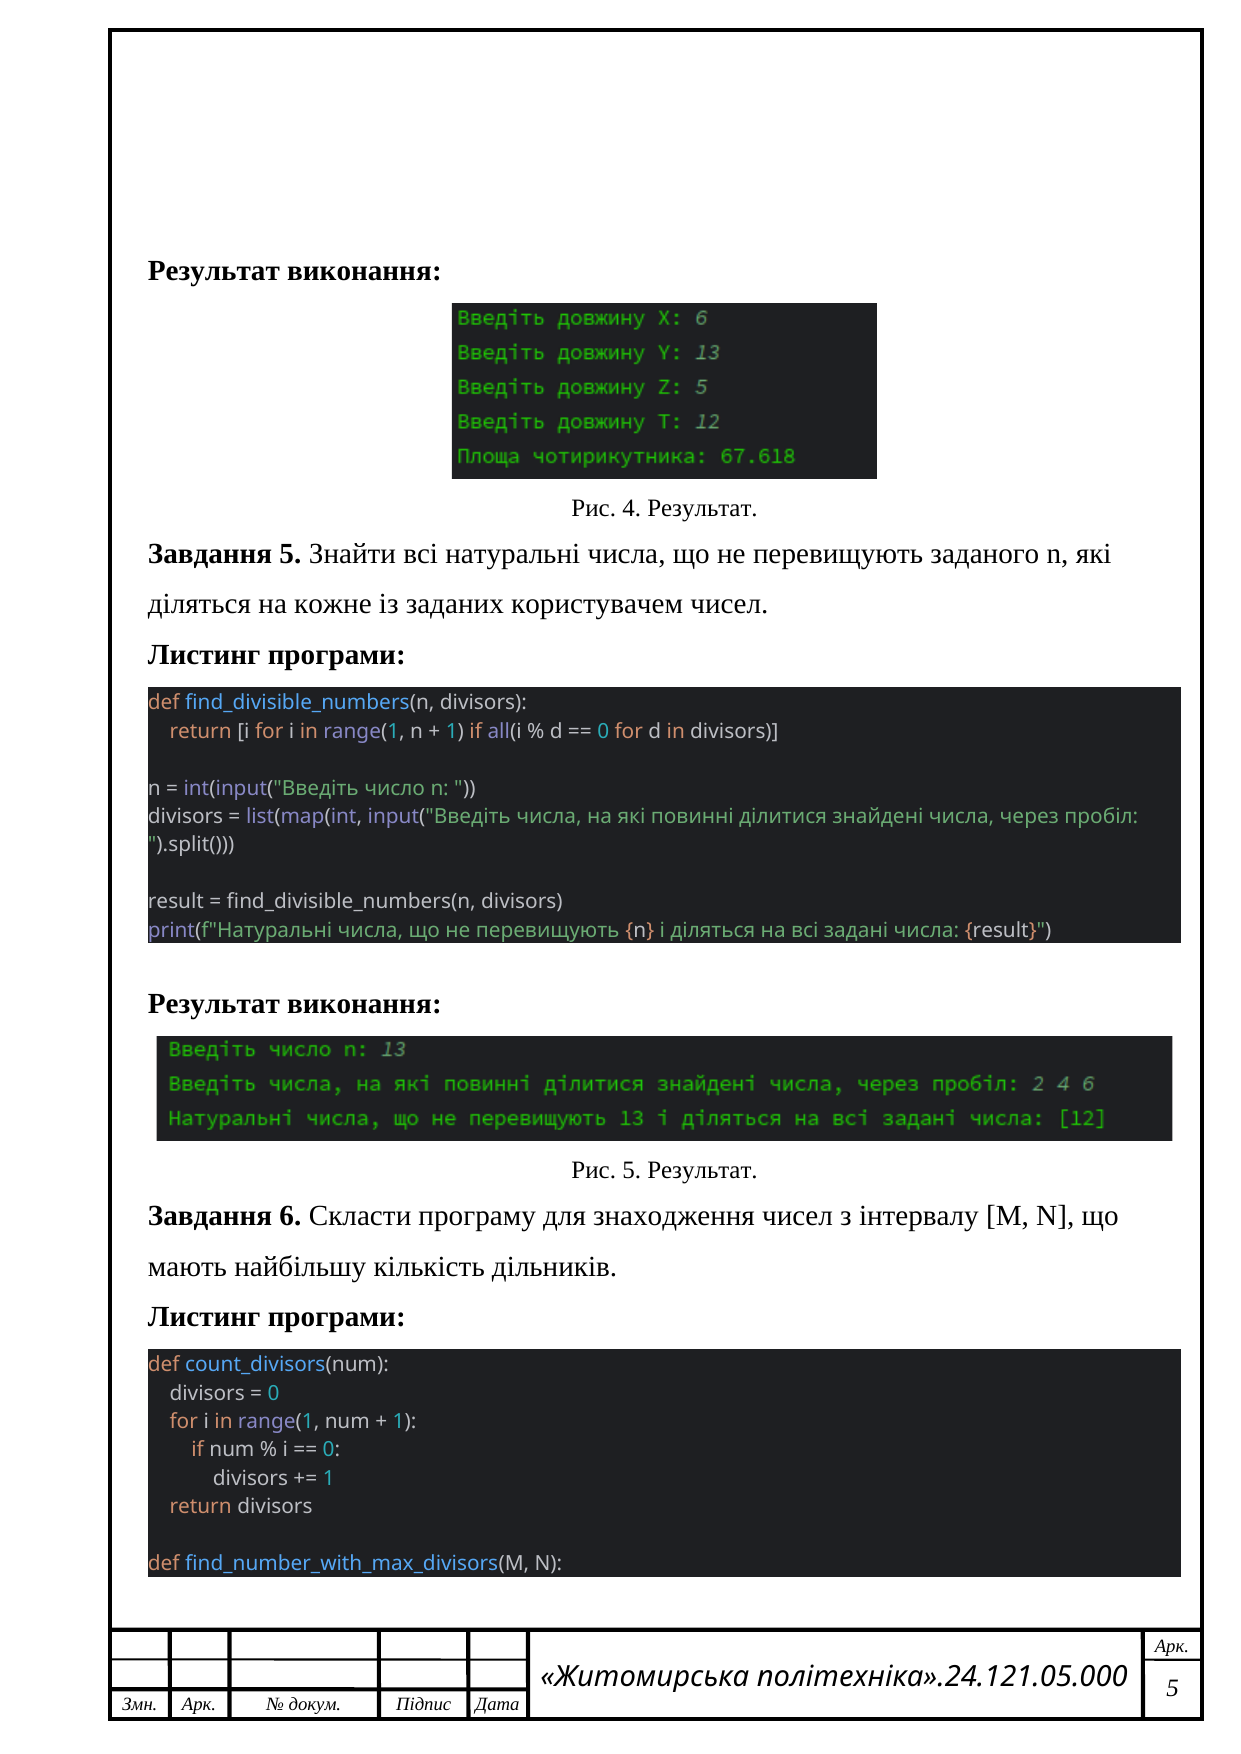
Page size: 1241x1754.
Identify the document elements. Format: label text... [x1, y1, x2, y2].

text Результат виконання: [148, 253, 1181, 287]
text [148, 1349, 1181, 1577]
text Рис. 4. Результат. [148, 493, 1181, 522]
text Завдання 6. Скласти програму для знаходження чисел з інтервалу [М, N], що [148, 1198, 1181, 1232]
picture [156, 1036, 1173, 1141]
text Завдання 5. Знайти всі натуральні числа, що не перевищують заданого n, які [148, 536, 1181, 570]
text Результат виконання: [148, 986, 1181, 1019]
text def find_divisible_numbers(n, divisors): return [i for i in range(1, n + 1) if all(i % d == 0 for d in divisors)] n = int(input("Введіть число n: ")) divisors = list(map(int, input("Введіть числа, на які повинні ділитися знайдені числа, через пробіл: ").split())) result = find_divisible_numbers(n, divisors) print(f"Натуральні числа, що не перевищують {n} і діляться на всі задані числа: {result}") [148, 687, 1181, 943]
text мають найбільшу кількість дільників. [148, 1249, 1181, 1282]
text діляться на кожне із заданих користувачем чисел. [148, 587, 1181, 620]
text Рис. 5. Результат. [148, 1155, 1181, 1184]
picture [451, 303, 877, 479]
text Листинг програми: [148, 637, 1181, 671]
text Листинг програми: [148, 1299, 1181, 1332]
